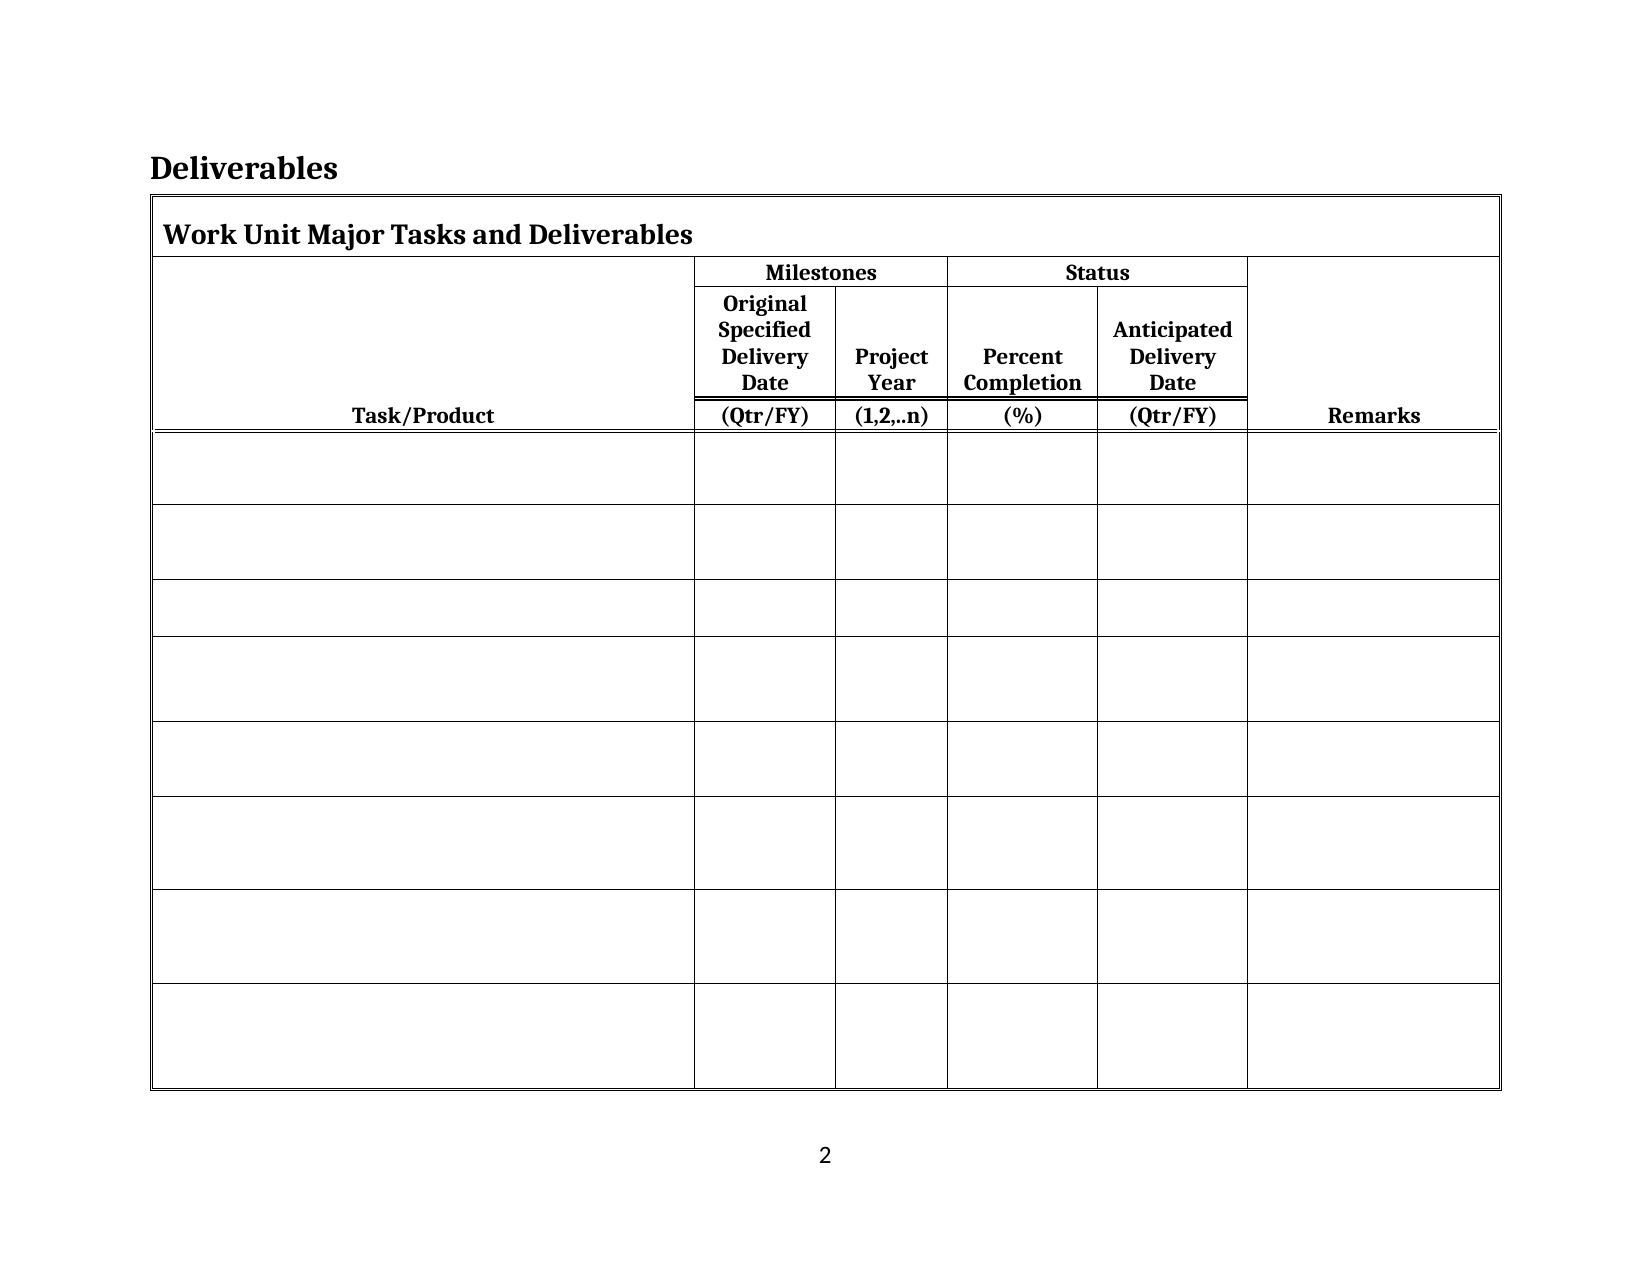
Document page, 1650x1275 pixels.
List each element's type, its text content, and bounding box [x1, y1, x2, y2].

table_cell Anticipated Delivery Date [1098, 287, 1247, 396]
table_cell [1248, 797, 1499, 888]
table_cell [152, 429, 694, 504]
table_cell Milestones [695, 257, 947, 286]
table_cell [836, 984, 947, 1088]
table_cell [948, 722, 1097, 796]
table_cell [695, 890, 835, 983]
table_cell [153, 722, 694, 796]
table_cell [153, 505, 694, 579]
table_cell [695, 722, 835, 796]
table_cell [153, 797, 694, 888]
table_cell [1248, 505, 1499, 579]
table_cell [948, 637, 1097, 721]
table_cell Project Year [836, 287, 947, 396]
table_cell [1098, 637, 1247, 721]
table_cell [1248, 637, 1499, 721]
table_cell [948, 505, 1097, 579]
table_cell [1098, 433, 1247, 504]
table_cell [1098, 505, 1247, 579]
table_cell [1248, 722, 1499, 796]
table_cell (Qtr/FY) [1098, 401, 1247, 429]
table_cell [695, 505, 835, 579]
table_cell Percent Completion [948, 287, 1097, 396]
table_cell [948, 580, 1097, 636]
table_cell [1248, 580, 1499, 636]
table_cell [948, 984, 1097, 1088]
table_cell Original Specified Delivery Date [695, 287, 835, 396]
table_cell [1248, 890, 1499, 983]
table_cell [836, 505, 947, 579]
table_cell [153, 580, 694, 636]
table_cell [836, 637, 947, 721]
table_cell [1098, 890, 1247, 983]
table_cell [836, 722, 947, 796]
table_header Work Unit Major Tasks and Deliverables [153, 197, 1499, 256]
table_cell [836, 797, 947, 888]
table_cell [695, 580, 835, 636]
table_cell [695, 433, 835, 504]
table_cell [695, 984, 835, 1088]
table_cell Task/Product [153, 257, 694, 429]
table_cell [1248, 984, 1499, 1088]
table_cell [836, 433, 947, 504]
table_cell [836, 580, 947, 636]
table_cell [153, 984, 694, 1088]
table_cell [153, 637, 694, 721]
table_cell [948, 890, 1097, 983]
table_cell Status [948, 257, 1247, 286]
table_cell (1,2,..n) [836, 401, 947, 429]
table_cell [836, 890, 947, 983]
table_cell [1098, 580, 1247, 636]
table_cell [948, 797, 1097, 888]
table_cell [153, 890, 694, 983]
table_cell Remarks [1248, 257, 1499, 429]
table_cell [1248, 429, 1501, 504]
table_cell [695, 797, 835, 888]
table_cell [1098, 722, 1247, 796]
table_cell (Qtr/FY) [695, 401, 835, 429]
table_cell (%) [948, 401, 1097, 429]
subtitle Deliverables [150, 150, 1500, 188]
table_cell [1098, 797, 1247, 888]
table_cell [695, 637, 835, 721]
table_cell [1098, 984, 1247, 1088]
table_cell [948, 433, 1097, 504]
